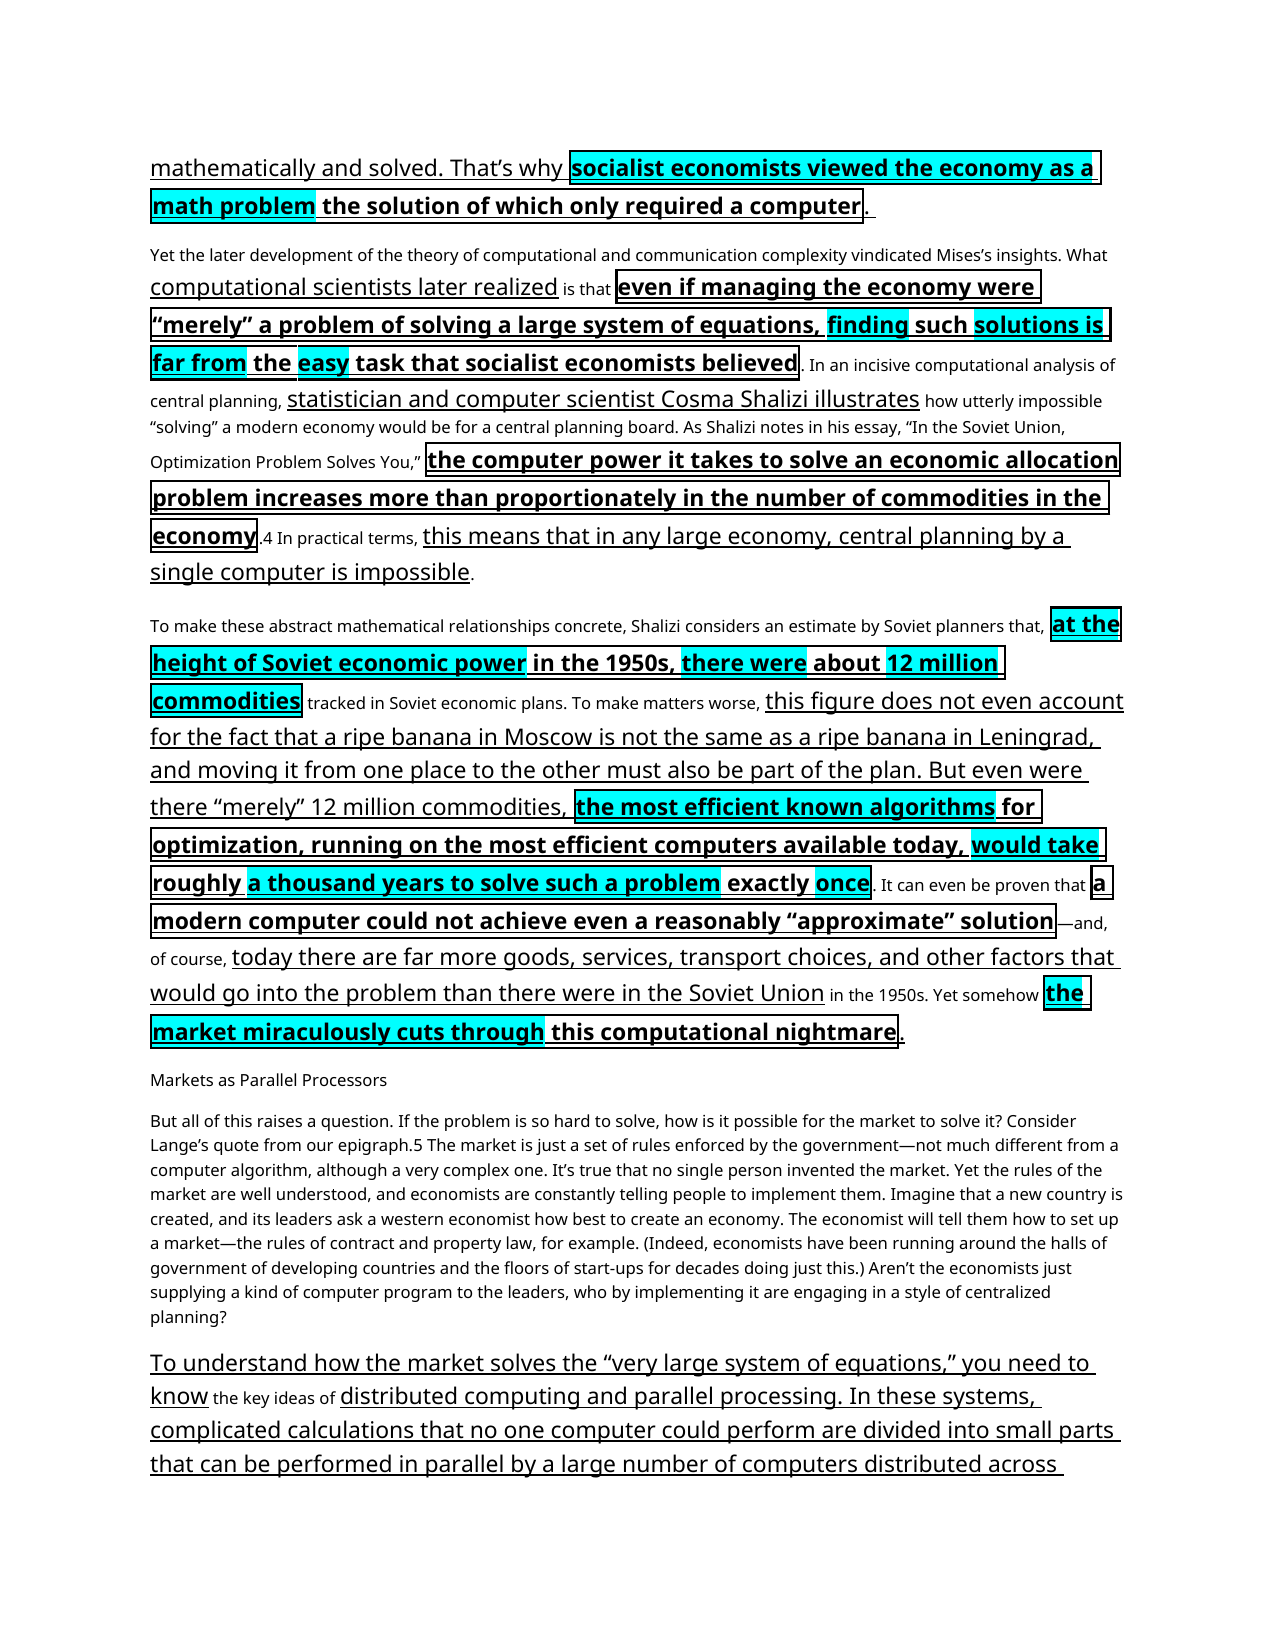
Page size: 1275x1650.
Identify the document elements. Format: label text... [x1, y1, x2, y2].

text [150, 1346, 1125, 1479]
text But all of this raises a question. If the problem is so hard to solve, how is it possible for the market to solve it? Consider Lange’s quote from our epigraph.5 The market is just a set of rules enforced by the government—not much different from a computer algorithm, although a very complex one. It’s true that no single person invented the market. Yet the rules of the market are well understood, and economists are constantly telling people to implement them. Imagine that a new country is created, and its leaders ask a western economist how best to create an economy. The economist will tell them how to set up a market—the rules of contract and property law, for example. (Indeed, economists have been running around the halls of government of developing countries and the floors of start-ups for decades doing just this.) Aren’t the economists just supplying a kind of computer program to the leaders, who by implementing it are engaging in a style of centralized planning? [150, 1109, 1125, 1328]
text Yet the later development of the theory of computational and communication complexity vindicated Mises’s insights. What computational scientists later realized is that even if managing the economy were “merely” a problem of solving a large system of equations, finding such solutions is far from the easy task that socialist economists believed. In an incisive computational analysis of central planning, statistician and computer scientist Cosma Shalizi illustrates how utterly impossible “solving” a modern economy would be for a central planning board. As Shalizi notes in his essay, “In the Soviet Union, Optimization Problem Solves You,” the computer power it takes to solve an economic allocation problem increases more than proportionately in the number of commodities in the economy.4 In practical terms, this means that in any large economy, central planning by a single computer is impossible. [150, 243, 1125, 587]
text Markets as Parallel Processors [150, 1068, 1125, 1091]
text To make these abstract mathematical relationships concrete, Shalizi considers an estimate by Soviet planners that, at the height of Soviet economic power in the 1950s, there were about 12 million commodities tracked in Soviet economic plans. To make matters worse, this figure does not even account for the fact that a ripe banana in Moscow is not the same as a ripe banana in Leningrad, and moving it from one place to the other must also be part of the plan. But even were there “merely” 12 million commodities, the most efficient known algorithms for optimization, running on the most efficient computers available today, would take roughly a thousand years to solve such a problem exactly once. It can even be proven that a modern computer could not achieve even a reasonably “approximate” solution—and, of course, today there are far more goods, services, transport choices, and other factors that would go into the problem than there were in the Soviet Union in the 1950s. Yet somehow the market miraculously cuts through this computational nightmare. [150, 606, 1125, 1049]
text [150, 150, 1125, 224]
